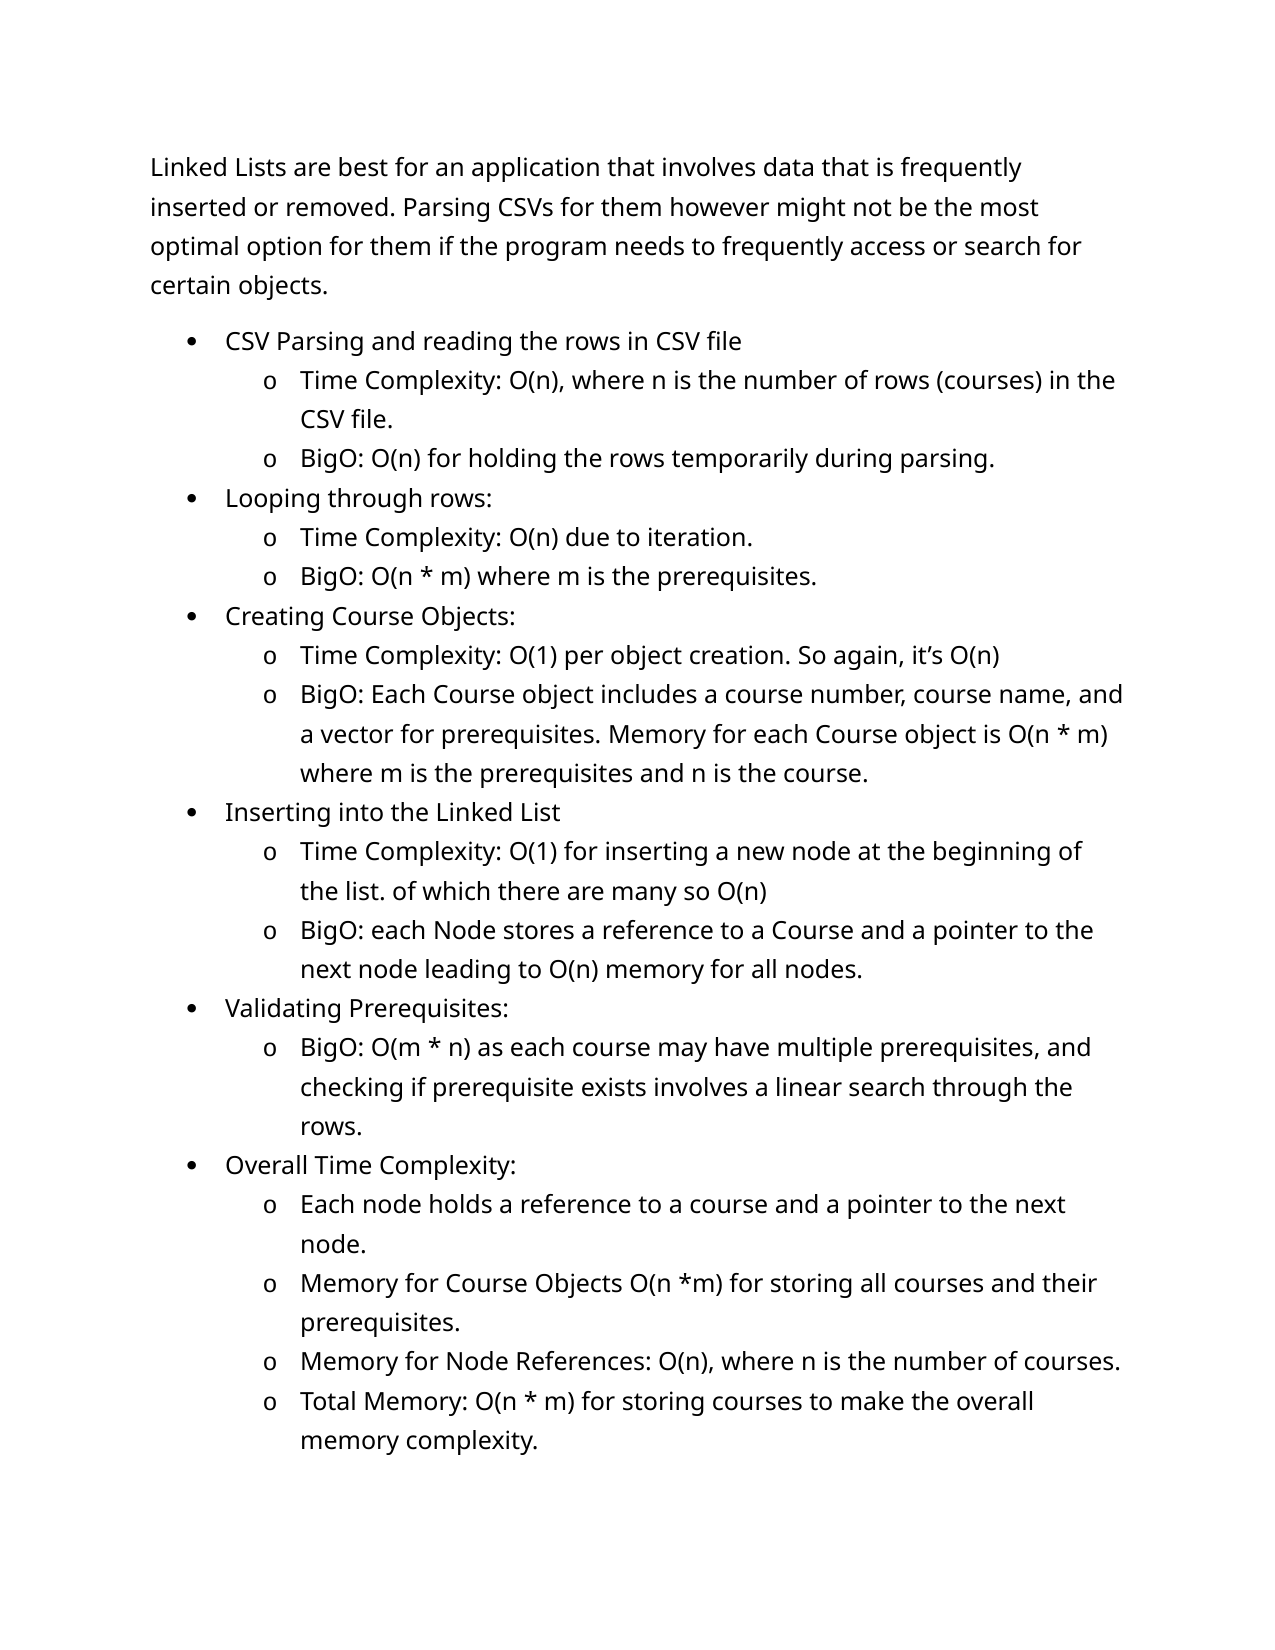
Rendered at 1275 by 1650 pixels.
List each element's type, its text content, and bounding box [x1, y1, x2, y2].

list Memory for Node References: O(n), where n is the number of courses. [262, 1344, 1125, 1378]
list Looping through rows: [187, 480, 1125, 514]
list Total Memory: O(n * m) for storing courses to make the overall memory complexity. [262, 1383, 1125, 1457]
list Time Complexity: O(1) per object creation. So again, it’s O(n) [262, 637, 1125, 672]
list BigO: O(n * m) where m is the prerequisites. [262, 559, 1125, 593]
list Creating Course Objects: [187, 598, 1125, 632]
list Memory for Course Objects O(n *m) for storing all courses and their prerequisites. [262, 1265, 1125, 1339]
list Overall Time Complexity: [187, 1148, 1125, 1182]
text Linked Lists are best for an application that involves data that is frequently inserted or removed. Parsing CSVs for them however might not be the most optimal option for them if the program needs to frequently access or search for certain objects. [150, 150, 1125, 302]
list Each node holds a reference to a course and a pointer to the next node. [262, 1187, 1125, 1260]
list Validating Prerequisites: [187, 991, 1125, 1025]
list Time Complexity: O(n) due to iteration. [262, 519, 1125, 554]
list BigO: O(m * n) as each course may have multiple prerequisites, and checking if prerequisite exists involves a linear search through the rows. [262, 1030, 1125, 1143]
list BigO: Each Course object includes a course number, course name, and a vector for prerequisites. Memory for each Course object is O(n * m) where m is the prerequisites and n is the course. [262, 677, 1125, 789]
list BigO: O(n) for holding the rows temporarily during parsing. [262, 441, 1125, 475]
list Time Complexity: O(1) for inserting a new node at the beginning of the list. of which there are many so O(n) [262, 834, 1125, 907]
list Time Complexity: O(n), where n is the number of rows (courses) in the CSV file. [262, 362, 1125, 436]
list BigO: each Node stores a reference to a Course and a pointer to the next node leading to O(n) memory for all nodes. [262, 912, 1125, 986]
list Inserting into the Linked List [187, 794, 1125, 829]
list CSV Parsing and reading the rows in CSV file [187, 323, 1125, 357]
